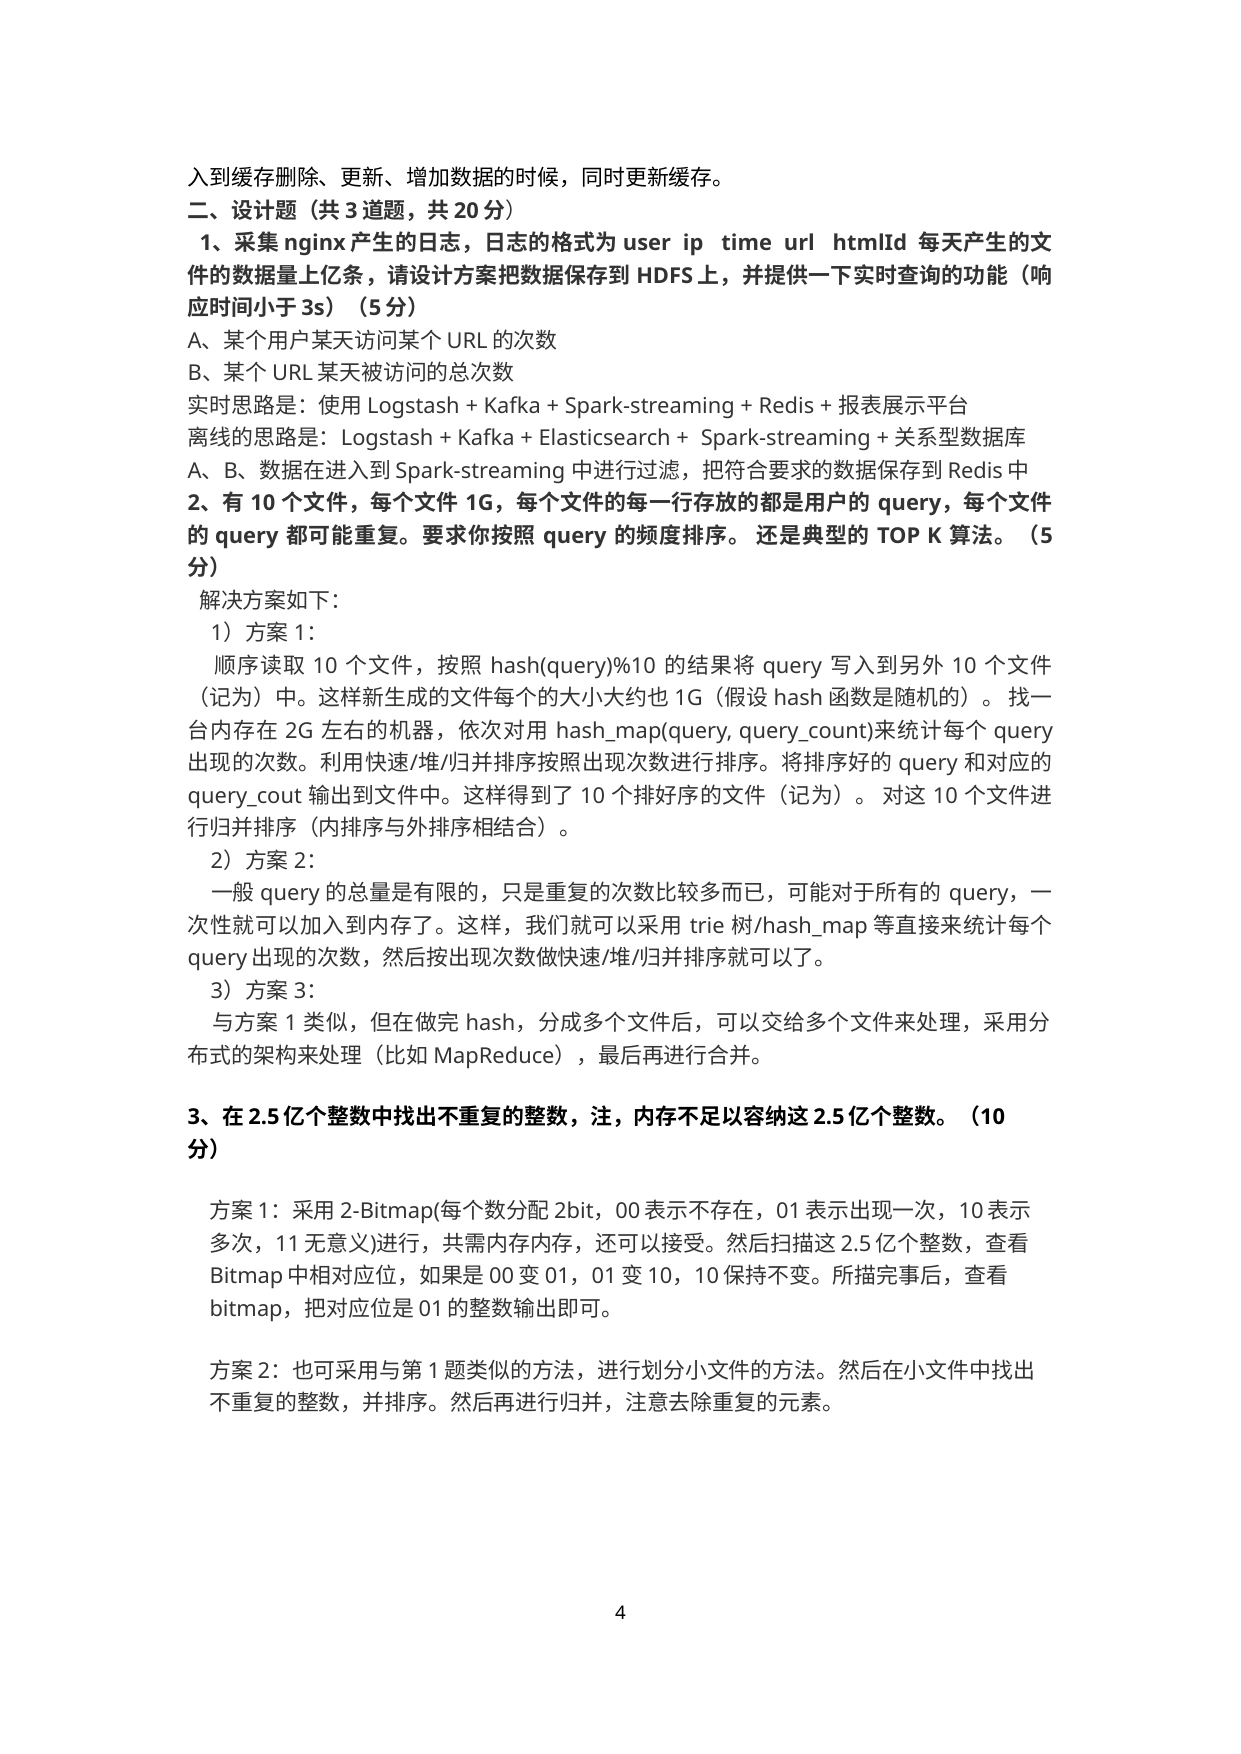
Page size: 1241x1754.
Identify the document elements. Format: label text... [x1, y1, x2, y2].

text 2、有 10 个文件，每个文件 1G，每个文件的每一行存放的都是用户的 query，每个文件的query 都可能重复。要求你按照 query 的频度排序。 还是典型的 TOP K 算法。（5分） 解决方案如下： 1）方案 1： 顺序读取 10 个文件，按照 hash(query)%10 的结果将 query 写入到另外 10 个文件（记为）中。这样新生成的文件每个的大小大约也 1G（假设 hash 函数是随机的）。 找一台内存在 2G 左右的机器，依次对用 hash_map(query, query_count)来统计每个query 出现的次数。利用快速/堆/归并排序按照出现次数进行排序。将排序好的 query 和对应的 query_cout 输出到文件中。这样得到了 10 个排好序的文件（记为）。 对这 10 个文件进行归并排序（内排序与外排序相结合）。 2）方案 2： 一般 query 的总量是有限的，只是重复的次数比较多而已，可能对于所有的 query，一次性就可以加入到内存了。这样，我们就可以采用 trie 树/hash_map等直接来统计每个 query出现的次数，然后按出现次数做快速/堆/归并排序就可以了。 3）方案 3： 与方案 1 类似，但在做完 hash，分成多个文件后，可以交给多个文件来处理，采用分布式的架构来处理（比如 MapReduce），最后再进行合并。 [187, 485, 1053, 1070]
text 3、在2.5亿个整数中找出不重复的整数，注，内存不足以容纳这2.5亿个整数。（10分） [187, 1099, 1053, 1164]
text 方案2：也可采用与第1题类似的方法，进行划分小文件的方法。然后在小文件中找出不重复的整数，并排序。然后再进行归并，注意去除重复的元素。 [209, 1352, 1053, 1417]
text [187, 160, 1053, 192]
text 二、设计题（共3道题，共20分） 1、采集nginx产生的日志，日志的格式为user ip time url htmlId 每天产生的文件的数据量上亿条，请设计方案把数据保存到HDFS上，并提供一下实时查询的功能（响应时间小于3s）（5分） A、某个用户某天访问某个URL的次数 B、某个URL某天被访问的总次数 实时思路是：使用Logstash + Kafka + Spark-streaming + Redis + 报表展示平台 离线的思路是：Logstash + Kafka + Elasticsearch + Spark-streaming + 关系型数据库 A、B、数据在进入到Spark-streaming 中进行过滤，把符合要求的数据保存到Redis中 [187, 192, 1053, 485]
text 方案1：采用2-Bitmap(每个数分配2bit，00表示不存在，01表示出现一次，10表示多次，11无意义)进行，共需内存内存，还可以接受。然后扫描这2.5亿个整数，查看Bitmap中相对应位，如果是00变01，01变10，10保持不变。所描完事后，查看bitmap，把对应位是01的整数输出即可。 [209, 1193, 1053, 1323]
